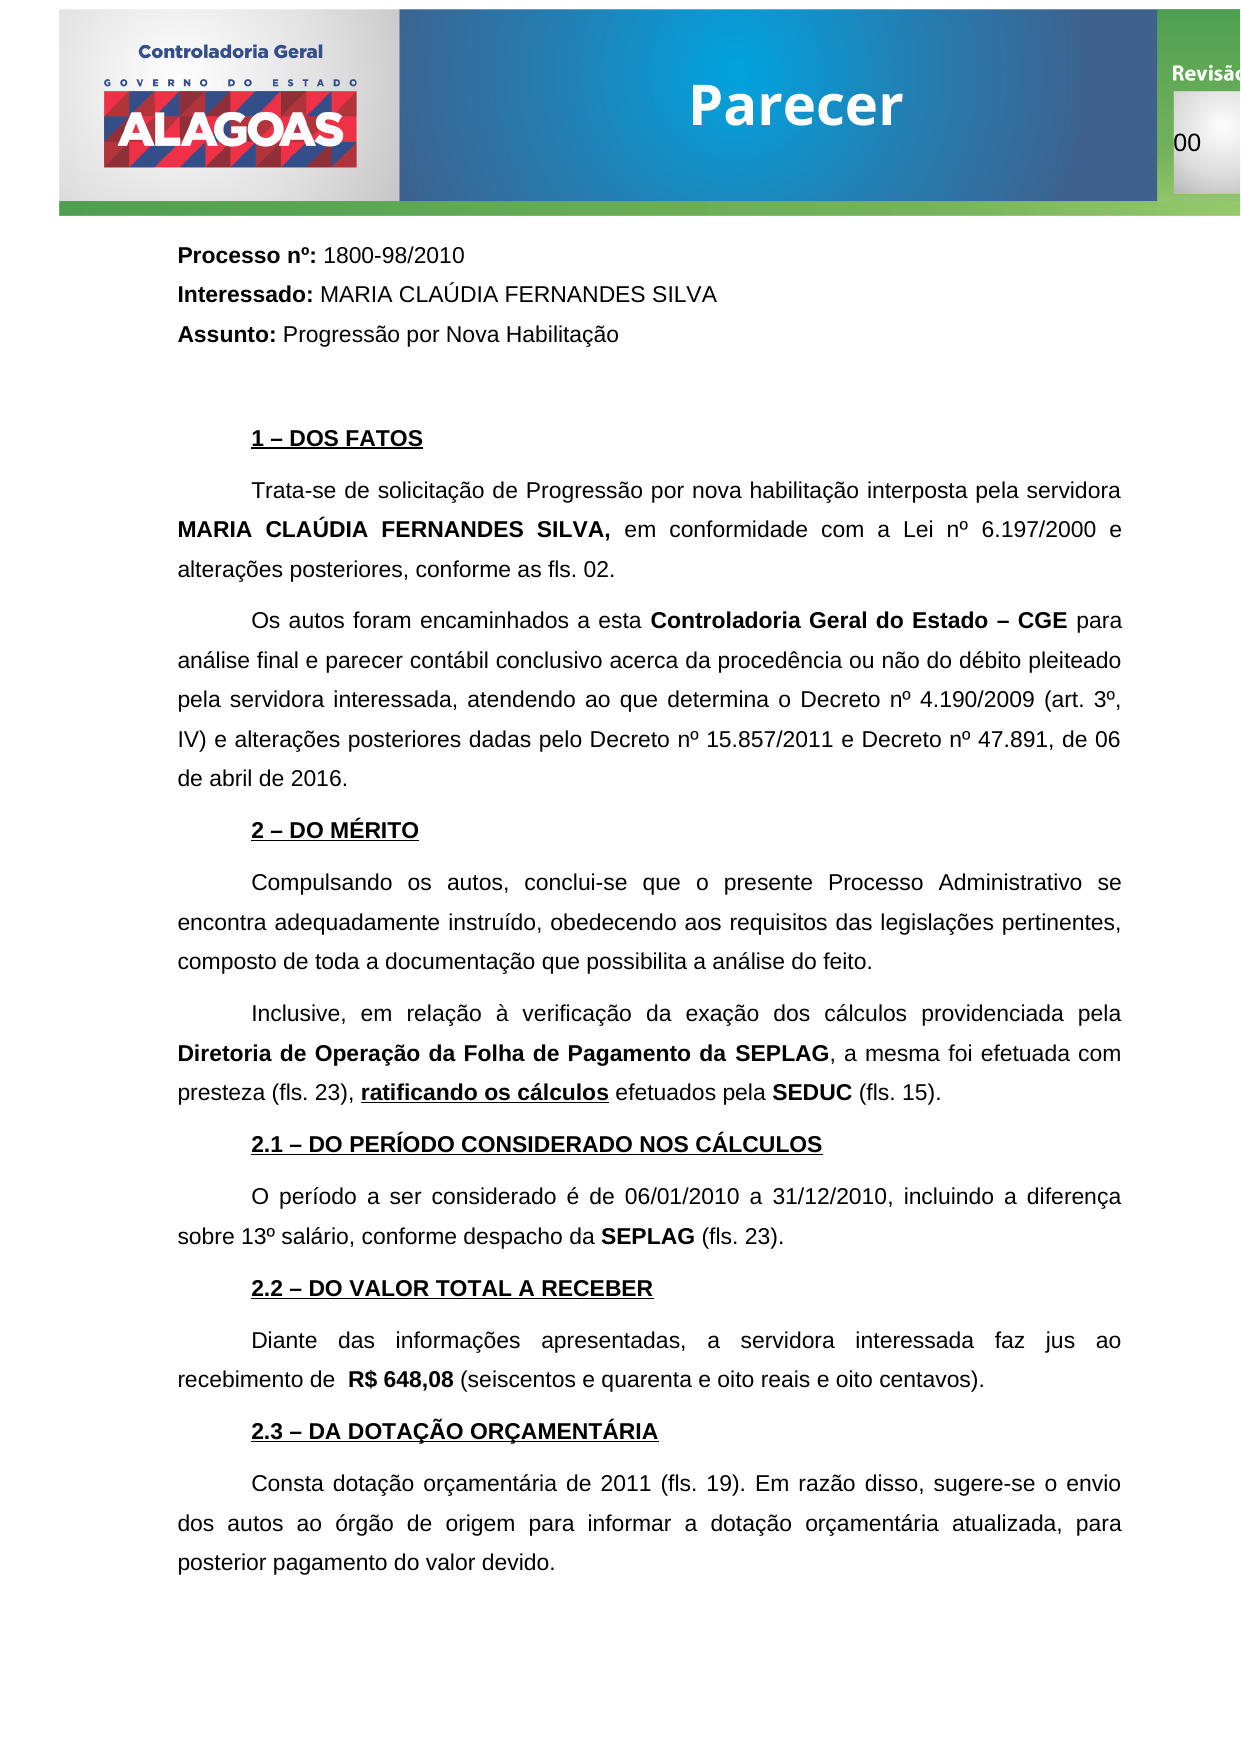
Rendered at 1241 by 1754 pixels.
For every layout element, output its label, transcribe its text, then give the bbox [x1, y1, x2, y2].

text Trata-se de solicitação de Progressão por nova habilitação interposta pela servidora MARIA CLAÚDIA FERNANDES SILVA, em conformidade com a Lei nº 6.197/2000 e alterações posteriores, conforme as fls. 02. [177, 477, 1122, 582]
picture [59, 9, 1241, 216]
text 1 – DOS FATOS [177, 424, 1122, 451]
text 2 – DO MÉRITO [177, 817, 1122, 844]
text Os autos foram encaminhados a esta Controladoria Geral do Estado – CGE para análise final e parecer contábil conclusivo acerca da procedência ou não do débito pleiteado pela servidora interessada, atendendo ao que determina o Decreto nº 4.190/2009 (art. 3º, IV) e alterações posteriores dadas pelo Decreto nº 15.857/2011 e Decreto nº 47.891, de 06 de abril de 2016. [177, 607, 1122, 792]
text O período a ser considerado é de 06/01/2010 a 31/12/2010, incluindo a diferença sobre 13º salário, conforme despacho da SEPLAG (fls. 23). [177, 1183, 1122, 1249]
text Compulsando os autos, conclui-se que o presente Processo Administrativo se encontra adequadamente instruído, obedecendo aos requisitos das legislações pertinentes, composto de toda a documentação que possibilita a análise do feito. [177, 869, 1122, 975]
text Interessado: MARIA CLAÚDIA FERNANDES SILVA [177, 281, 1122, 307]
text 2.2 – DO VALOR TOTAL A RECEBER [177, 1275, 1122, 1301]
text 2.1 – DO PERÍODO CONSIDERADO NOS CÁLCULOS [177, 1131, 1122, 1158]
text Diante das informações apresentadas, a servidora interessada faz jus ao recebimento de R$ 648,08 (seiscentos e quarenta e oito reais e oito centavos). [177, 1327, 1122, 1392]
text Inclusive, em relação à verificação da exação dos cálculos providenciada pela Diretoria de Operação da Folha de Pagamento da SEPLAG, a mesma foi efetuada com presteza (fls. 23), ratificando os cálculos efetuados pela SEDUC (fls. 15). [177, 1000, 1122, 1106]
text Assunto: Progressão por Nova Habilitação [177, 321, 1122, 347]
text 2.3 – DA DOTAÇÃO ORÇAMENTÁRIA [177, 1418, 1122, 1444]
text Processo nº: 1800-98/2010 [177, 242, 1122, 268]
text Consta dotação orçamentária de 2011 (fls. 19). Em razão disso, sugere-se o envio dos autos ao órgão de origem para informar a dotação orçamentária atualizada, para posterior pagamento do valor devido. [177, 1470, 1122, 1575]
